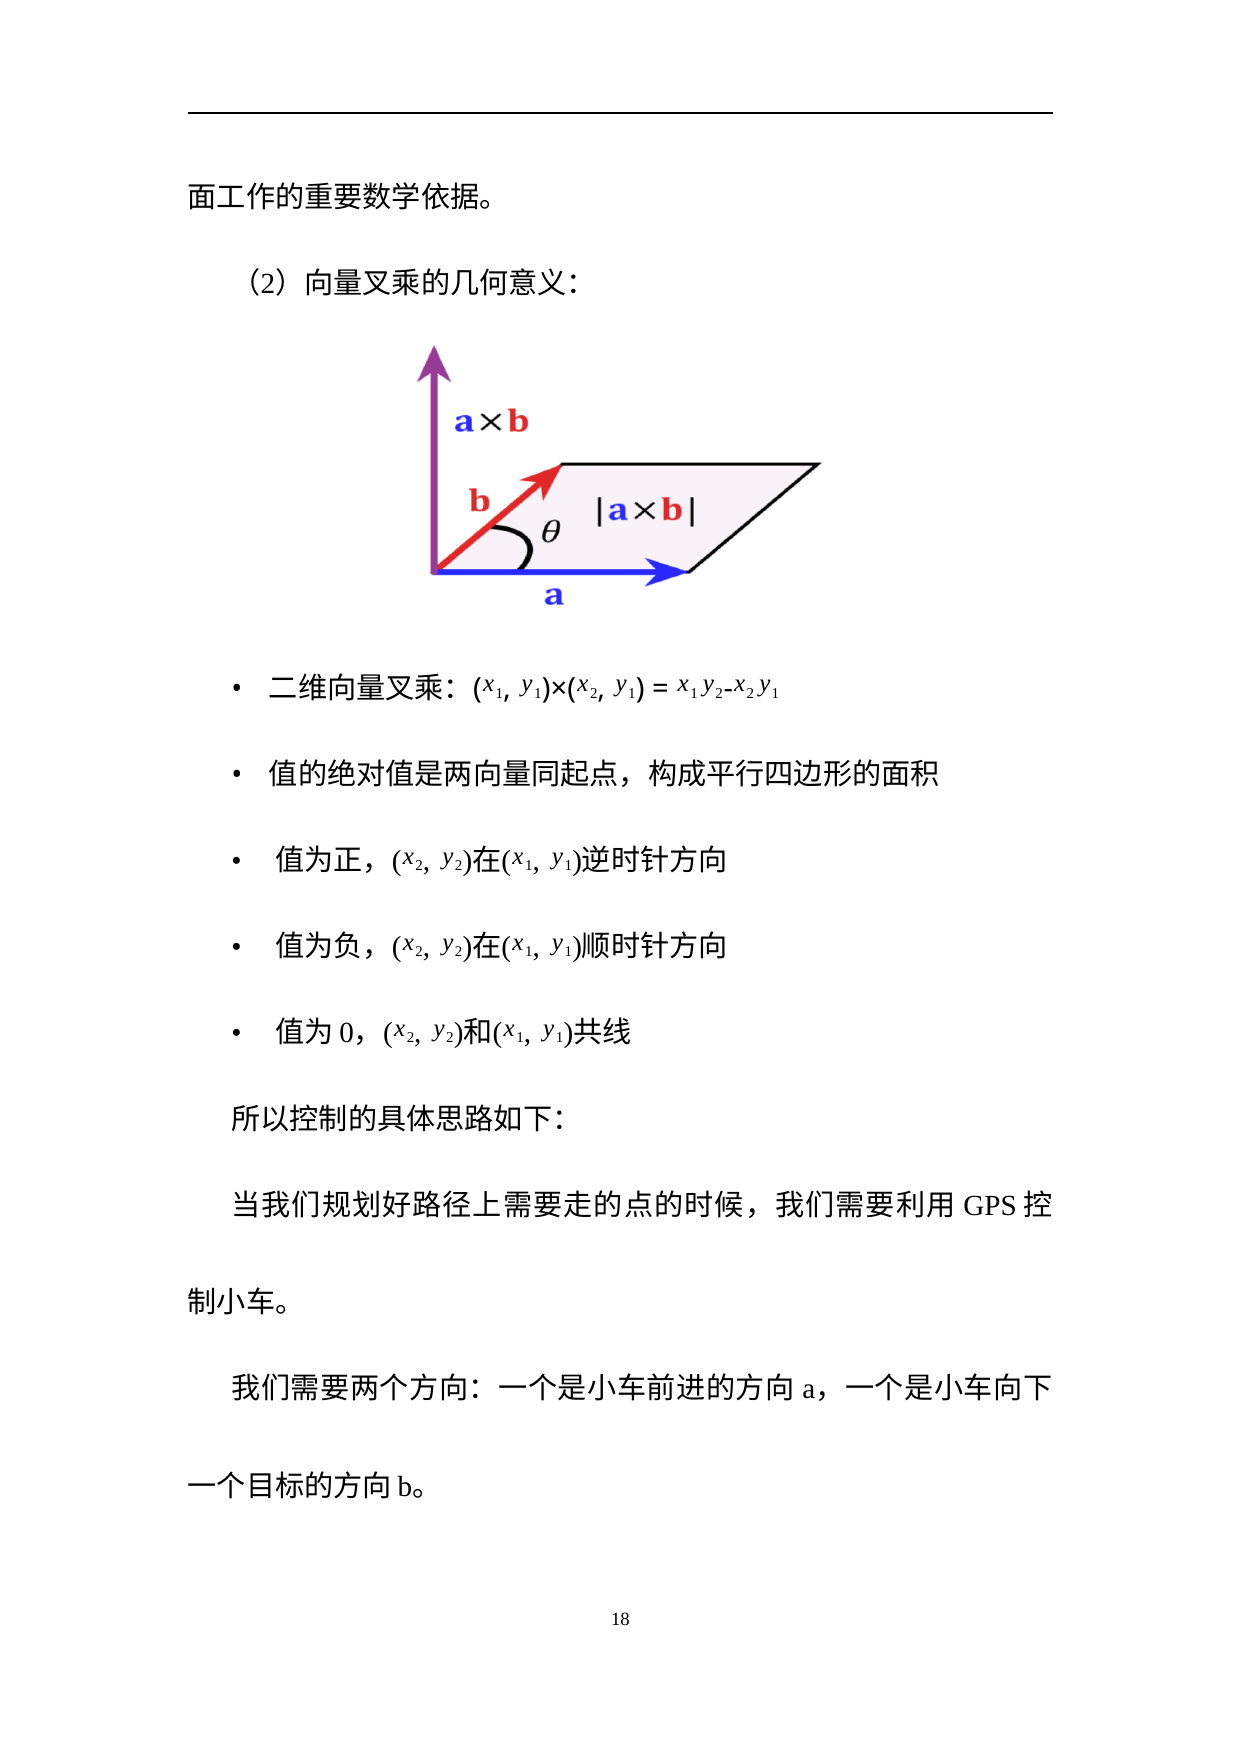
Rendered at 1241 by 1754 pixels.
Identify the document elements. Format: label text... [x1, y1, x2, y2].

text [187, 162, 1053, 227]
list 二维向量叉乘：(, )×(, ) = - [231, 653, 1053, 718]
text （2）向量叉乘的几何意义： [187, 248, 1053, 313]
text • 值为负，(, )在(, )顺时针方向 [187, 912, 1053, 977]
text 当我们规划好路径上需要走的点的时候，我们需要利用GPS控制小车。 [187, 1170, 1053, 1332]
list 值的绝对值是两向量同起点，构成平行四边形的面积 [231, 739, 1053, 804]
picture [386, 334, 854, 624]
text • 值为正，(, )在(, )逆时针方向 [187, 825, 1053, 890]
text 所以控制的具体思路如下： [187, 1084, 1053, 1149]
text 我们需要两个方向：一个是小车前进的方向a，一个是小车向下一个目标的方向b。 [187, 1354, 1053, 1516]
text • 值为0，(, )和(, )共线 [187, 998, 1053, 1063]
